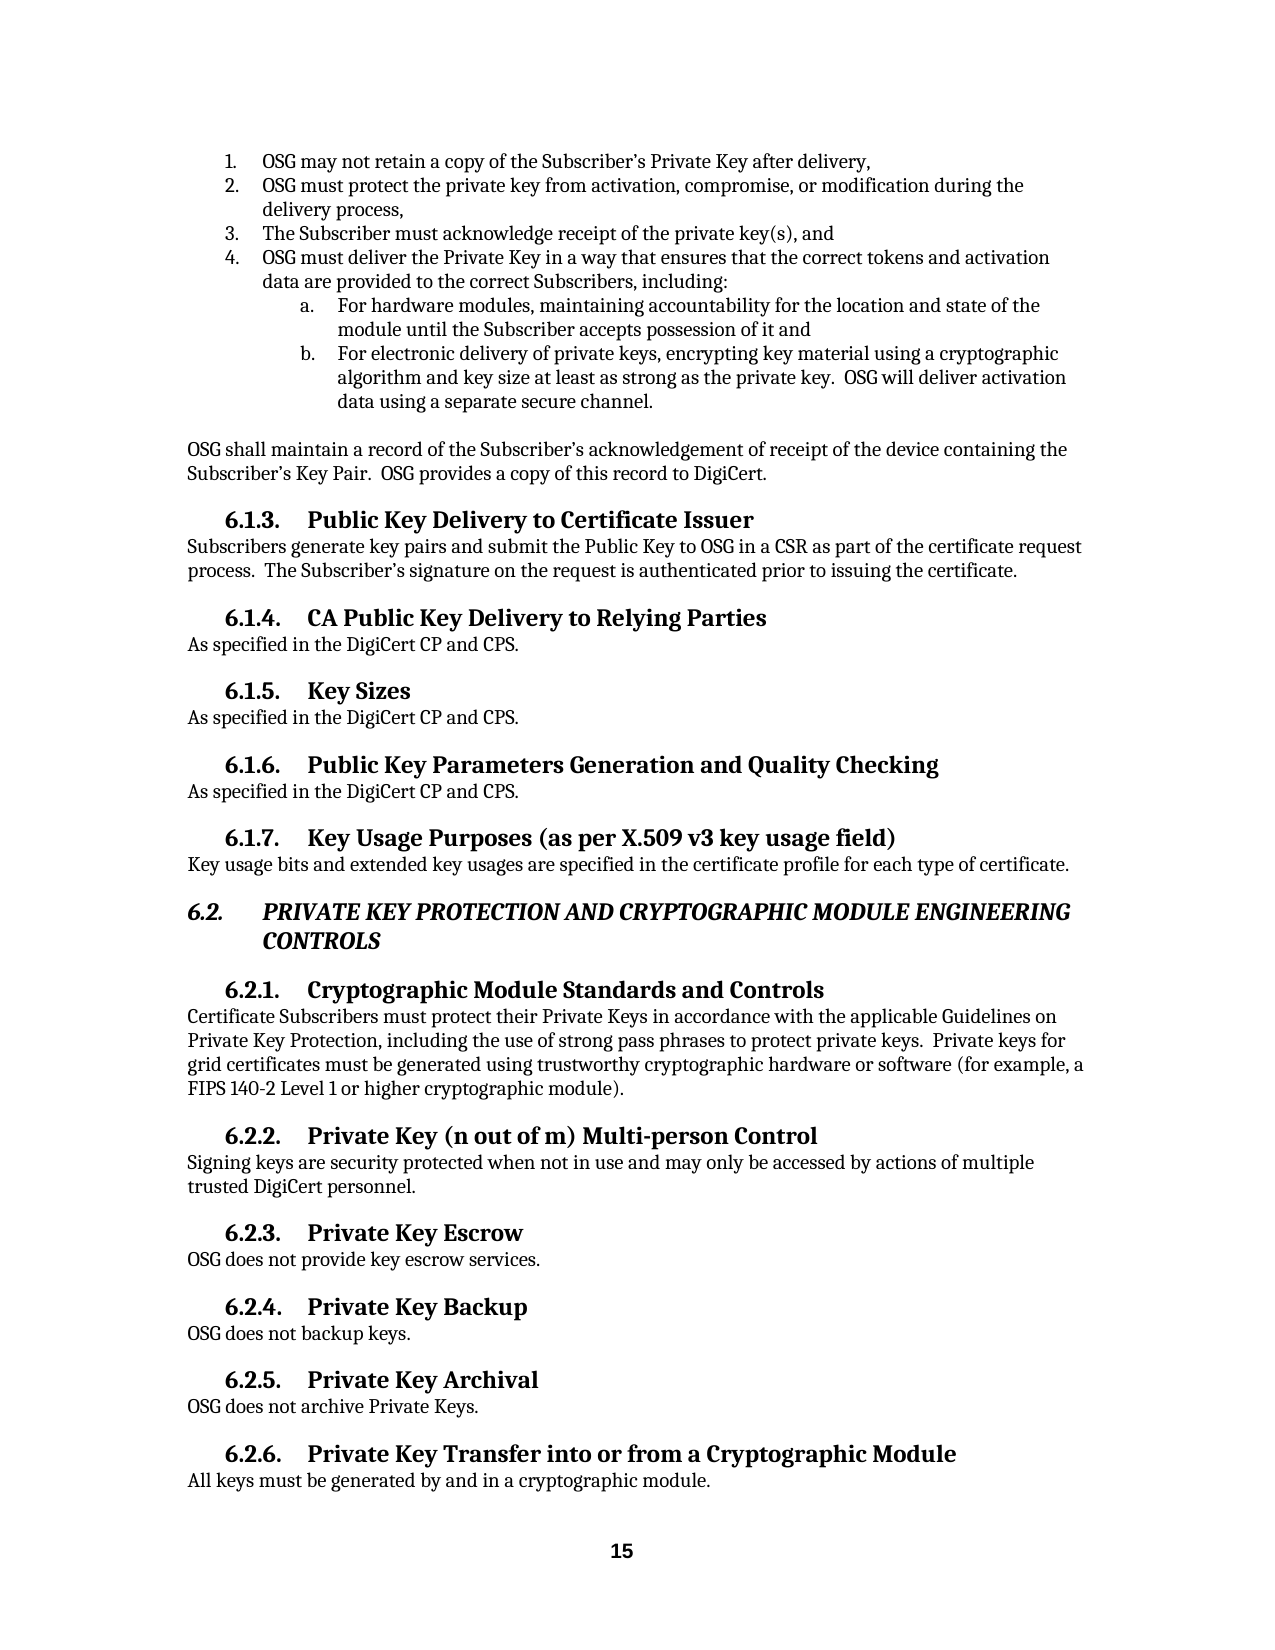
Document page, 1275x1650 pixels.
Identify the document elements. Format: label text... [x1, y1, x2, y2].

subtitle Private Key Backup [225, 1293, 1087, 1321]
subtitle Private Key Protection and Cryptographic Module Engineering Controls [187, 898, 1087, 955]
subtitle Cryptographic Module Standards and Controls [225, 976, 1087, 1005]
subtitle Private Key (n out of m) Multi-person Control [225, 1122, 1087, 1150]
subtitle Public Key Delivery to Certificate Issuer [225, 506, 1087, 535]
text OSG does not provide key escrow services. [187, 1248, 1087, 1272]
subtitle Key Usage Purposes (as per X.509 v3 key usage field) [225, 824, 1087, 853]
text All keys must be generated by and in a cryptographic module. [187, 1468, 1087, 1492]
list OSG may not retain a copy of the Subscriber’s Private Key after delivery, [225, 150, 1087, 174]
list OSG must deliver the Private Key in a way that ensures that the correct tokens and activation data are provided to the correct Subscribers, including: [225, 246, 1087, 294]
subtitle CA Public Key Delivery to Relying Parties [225, 604, 1087, 632]
subtitle Private Key Archival [225, 1366, 1087, 1395]
text Certificate Subscribers must protect their Private Keys in accordance with the applicable Guidelines on Private Key Protection, including the use of strong pass phrases to protect private keys. Private keys for grid certificates must be generated using trustworthy cryptographic hardware or software (for example, a FIPS 140-2 Level 1 or higher cryptographic module). [187, 1005, 1087, 1101]
text As specified in the DigiCert CP and CPS. [187, 779, 1087, 803]
list The Subscriber must acknowledge receipt of the private key(s), and [225, 222, 1087, 246]
subtitle Private Key Escrow [225, 1219, 1087, 1248]
subtitle Private Key Transfer into or from a Cryptographic Module [225, 1440, 1087, 1468]
text As specified in the DigiCert CP and CPS. [187, 632, 1087, 656]
text As specified in the DigiCert CP and CPS. [187, 706, 1087, 730]
list OSG must protect the private key from activation, compromise, or modification during the delivery process, [225, 174, 1087, 222]
subtitle Public Key Parameters Generation and Quality Checking [225, 751, 1087, 779]
list For electronic delivery of private keys, encrypting key material using a cryptographic algorithm and key size at least as strong as the private key. OSG will deliver activation data using a separate secure channel. [300, 342, 1087, 413]
text Key usage bits and extended key usages are specified in the certificate profile for each type of certificate. [187, 853, 1087, 877]
list For hardware modules, maintaining accountability for the location and state of the module until the Subscriber accepts possession of it and [300, 294, 1087, 342]
text OSG does not archive Private Keys. [187, 1395, 1087, 1419]
text OSG shall maintain a record of the Subscriber’s acknowledgement of receipt of the device containing the Subscriber’s Key Pair. OSG provides a copy of this record to DigiCert. [187, 437, 1087, 485]
text OSG does not backup keys. [187, 1321, 1087, 1345]
text Subscribers generate key pairs and submit the Public Key to OSG in a CSR as part of the certificate request process. The Subscriber’s signature on the request is authenticated prior to issuing the certificate. [187, 535, 1087, 583]
text Signing keys are security protected when not in use and may only be accessed by actions of multiple trusted DigiCert personnel. [187, 1150, 1087, 1198]
subtitle Key Sizes [225, 677, 1087, 706]
